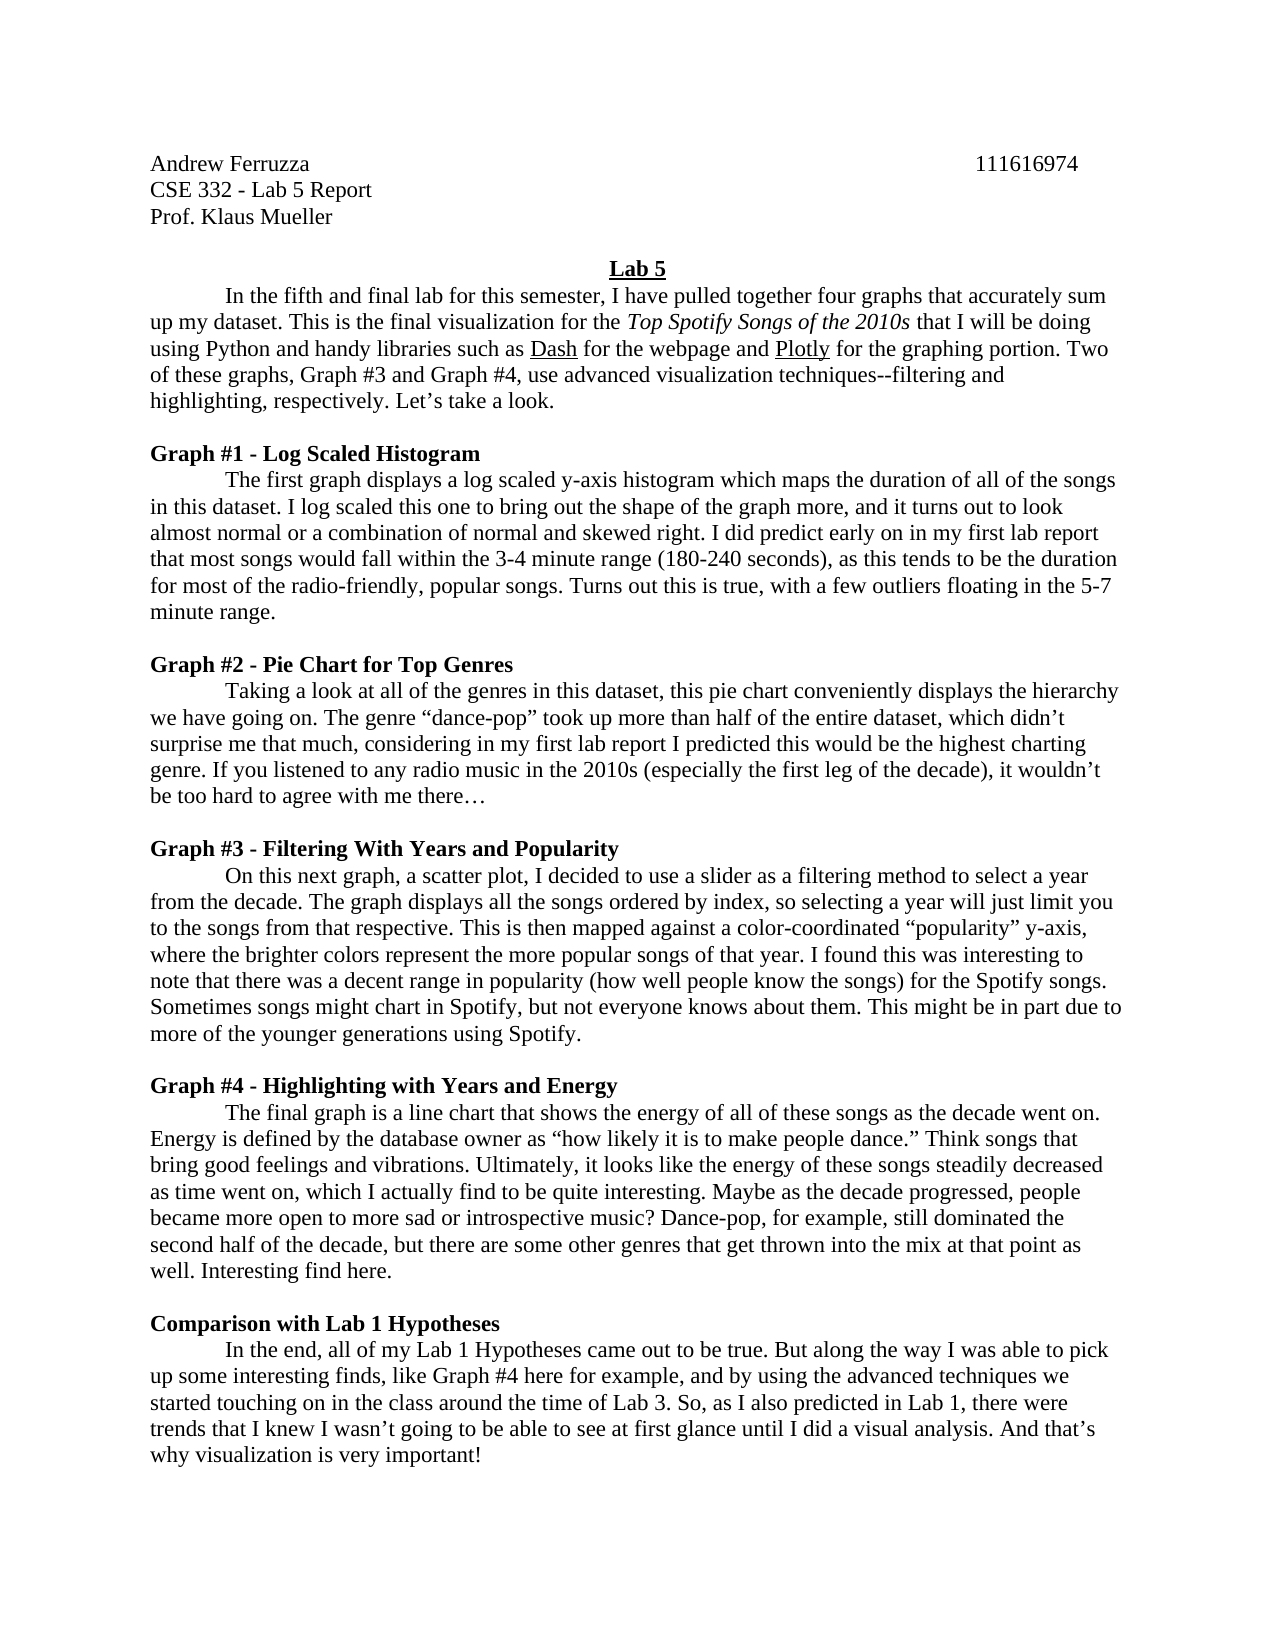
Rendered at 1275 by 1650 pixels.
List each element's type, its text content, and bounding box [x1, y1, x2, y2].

text CSE 332 - Lab 5 Report [150, 176, 1125, 203]
text The first graph displays a log scaled y-axis histogram which maps the duration of all of the songs in this dataset. I log scaled this one to bring out the shape of the graph more, and it turns out to look almost normal or a combination of normal and skewed right. I did predict early on in my first lab report that most songs would fall within the 3-4 minute range (180-240 seconds), as this tends to be the duration for most of the radio-friendly, popular songs. Turns out this is true, with a few outliers floating in the 5-7 minute range. [150, 466, 1125, 624]
text Taking a look at all of the genres in this dataset, this pie chart conveniently displays the hierarchy we have going on. The genre “dance-pop” took up more than half of the entire dataset, which didn’t surprise me that much, considering in my first lab report I predicted this would be the highest charting genre. If you listened to any radio music in the 2010s (especially the first leg of the decade), it wouldn’t be too hard to agree with me there… [150, 677, 1125, 809]
text Graph #1 - Log Scaled Histogram [150, 440, 1125, 466]
text Graph #3 - Filtering With Years and Popularity [150, 835, 1125, 862]
text Prof. Klaus Mueller [150, 203, 1125, 229]
text Andrew Ferruzza 111616974 [150, 150, 1125, 176]
text Graph #2 - Pie Chart for Top Genres [150, 651, 1125, 677]
text On this next graph, a scatter plot, I decided to use a slider as a filtering method to select a year from the decade. The graph displays all the songs ordered by index, so selecting a year will just limit you to the songs from that respective. This is then mapped against a color-coordinated “popularity” y-axis, where the brighter colors represent the more popular songs of that year. I found this was interesting to note that there was a decent range in popularity (how well people know the songs) for the Spotify songs. Sometimes songs might chart in Spotify, but not everyone knows about them. This might be in part due to more of the younger generations using Spotify. [150, 862, 1125, 1046]
text In the fifth and final lab for this semester, I have pulled together four graphs that accurately sum up my dataset. This is the final visualization for the Top Spotify Songs of the 2010s that I will be doing using Python and handy libraries such as Dash for the webpage and Plotly for the graphing portion. Two of these graphs, Graph #3 and Graph #4, use advanced visualization techniques--filtering and highlighting, respectively. Let’s take a look. [150, 282, 1125, 414]
text Graph #4 - Highlighting with Years and Energy [150, 1072, 1125, 1099]
text Lab 5 [150, 255, 1125, 282]
text In the end, all of my Lab 1 Hypotheses came out to be true. But along the way I was able to pick up some interesting finds, like Graph #4 here for example, and by using the advanced techniques we started touching on in the class around the time of Lab 3. So, as I also predicted in Lab 1, there were trends that I knew I wasn’t going to be able to see at first glance until I did a visual analysis. And that’s why visualization is very important! [150, 1336, 1125, 1468]
text Comparison with Lab 1 Hypotheses [150, 1310, 1125, 1336]
text The final graph is a line chart that shows the energy of all of these songs as the decade went on. Energy is defined by the database owner as “how likely it is to make people dance.” Think songs that bring good feelings and vibrations. Ultimately, it looks like the energy of these songs steadily decreased as time went on, which I actually find to be quite interesting. Maybe as the decade progressed, people became more open to more sad or introspective music? Dance-pop, for example, still dominated the second half of the decade, but there are some other genres that get thrown into the mix at that point as well. Interesting find here. [150, 1099, 1125, 1283]
